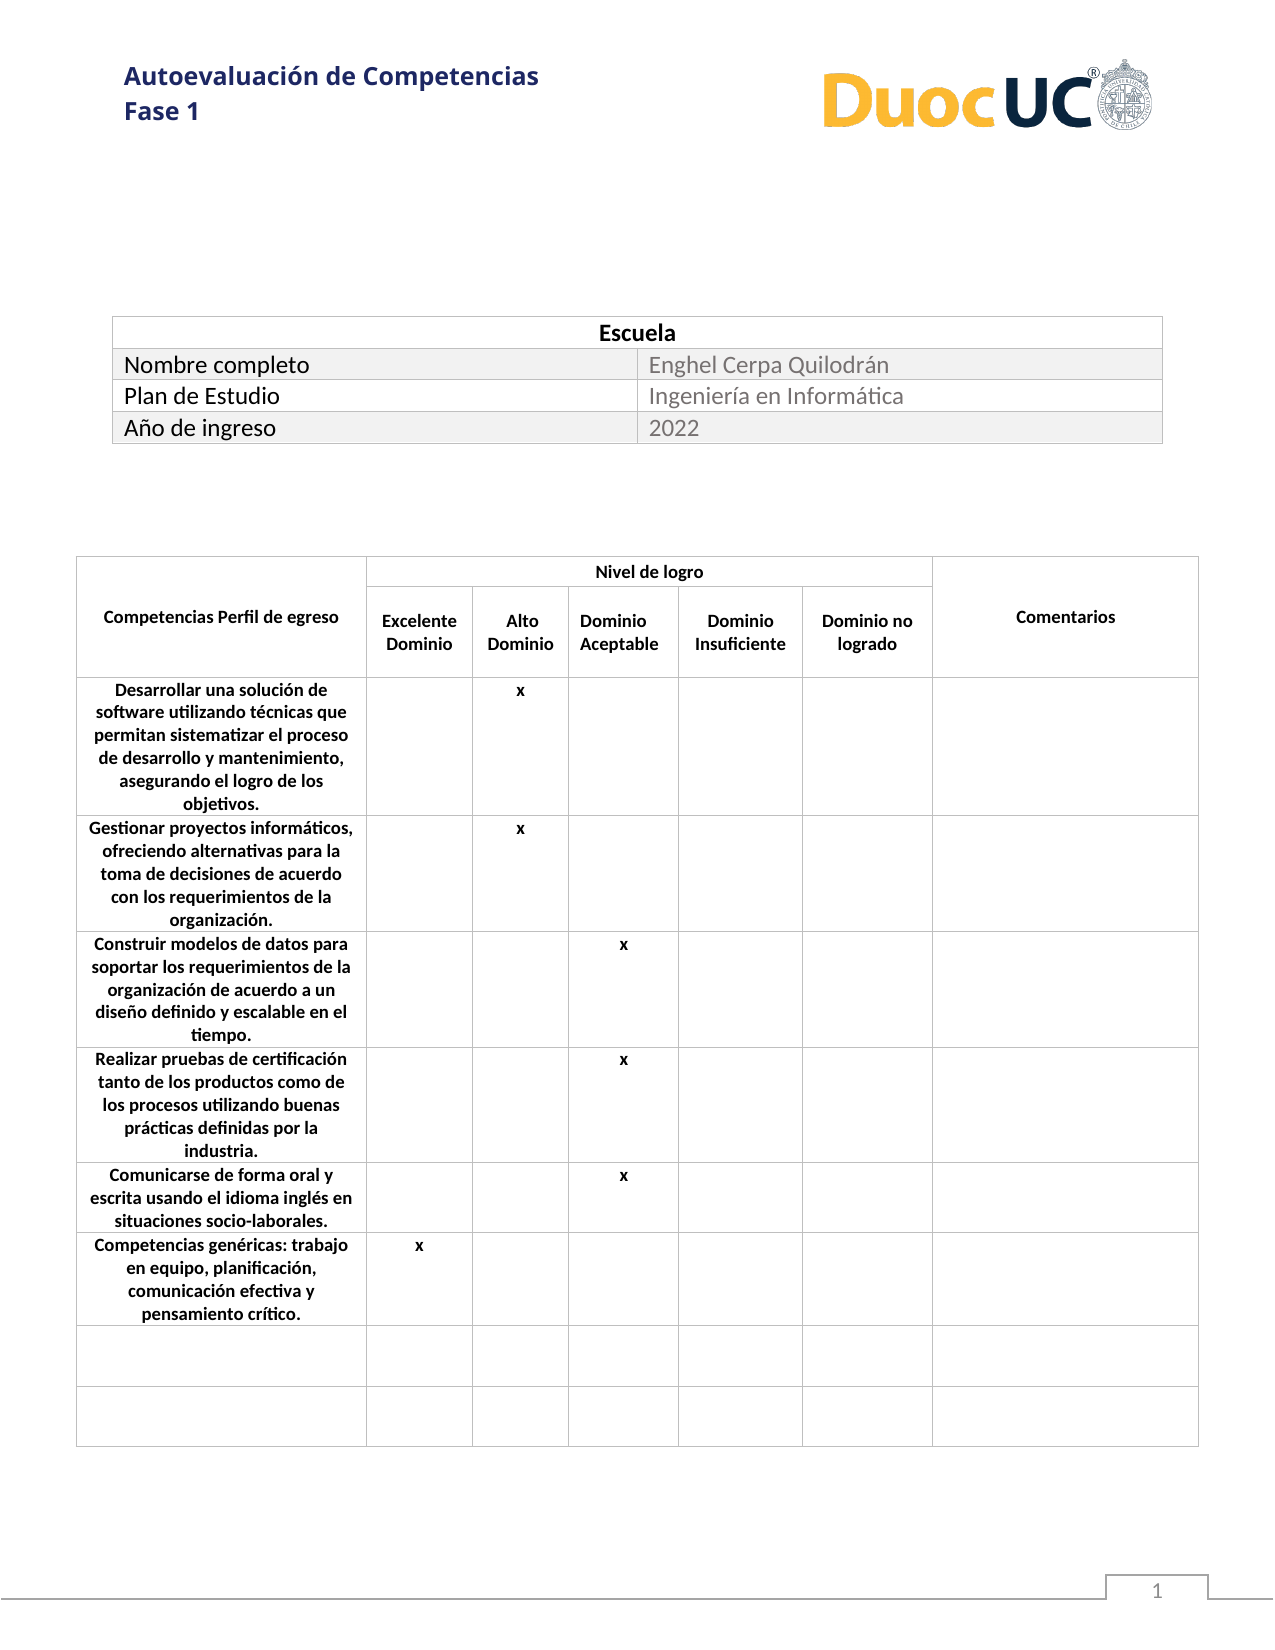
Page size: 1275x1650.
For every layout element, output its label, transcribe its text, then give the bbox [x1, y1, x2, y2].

table_cell [679, 816, 802, 931]
table_cell Ingeniería en Informática [638, 380, 1162, 411]
table_cell [77, 1326, 366, 1386]
table_header Escuela [113, 317, 1162, 348]
table_cell Competencias genéricas: trabajo en equipo, planificación, comunicación efectiva y pensamiento crítico. [77, 1233, 366, 1325]
table_cell [933, 1233, 1198, 1325]
table_cell [473, 1048, 568, 1162]
table_cell [367, 1326, 472, 1386]
table_cell Desarrollar una solución de software utilizando técnicas que permitan sistematizar el proceso de desarrollo y mantenimiento, asegurando el logro de los objetivos. [77, 678, 366, 815]
table_cell [803, 1326, 932, 1386]
table_cell [367, 678, 472, 815]
table_cell [803, 1163, 932, 1232]
table_cell [367, 1387, 472, 1446]
table_cell [679, 1233, 802, 1325]
table_header Nivel de logro [367, 557, 932, 586]
table_cell x [569, 1048, 678, 1162]
table_cell x [473, 678, 568, 815]
table_cell [933, 932, 1198, 1047]
table_cell [473, 1233, 568, 1325]
table_cell [473, 1387, 568, 1446]
table_cell Dominio no logrado [803, 587, 932, 677]
table_cell [803, 1048, 932, 1162]
table_cell [803, 1387, 932, 1446]
table_cell Año de ingreso [113, 412, 637, 442]
table_cell x [569, 932, 678, 1047]
table_cell [473, 1163, 568, 1232]
table_cell [679, 932, 802, 1047]
table_cell Gestionar proyectos informáticos, ofreciendo alternativas para la toma de decisiones de acuerdo con los requerimientos de la organización. [77, 816, 366, 931]
table_cell [473, 932, 568, 1047]
table_cell [473, 1326, 568, 1386]
table_cell [933, 1326, 1198, 1386]
table_cell x [367, 1233, 472, 1325]
table_cell [569, 1233, 678, 1325]
table_cell [679, 678, 802, 815]
table_cell [569, 678, 678, 815]
table_cell [569, 1326, 678, 1386]
table_cell Dominio Aceptable [569, 587, 678, 677]
table_cell x [473, 816, 568, 931]
table_header Comentarios [933, 557, 1198, 677]
table_cell [933, 678, 1198, 815]
table_cell Comunicarse de forma oral y escrita usando el idioma inglés en situaciones socio-laborales. [77, 1163, 366, 1232]
table_cell [933, 816, 1198, 931]
table_cell [77, 1387, 366, 1446]
table_cell [933, 1387, 1198, 1446]
table_cell [679, 1163, 802, 1232]
picture [824, 59, 1152, 130]
table_cell [933, 1048, 1198, 1162]
table_cell [679, 1326, 802, 1386]
table_cell Dominio Insuficiente [679, 587, 802, 677]
table_cell Realizar pruebas de certificación tanto de los productos como de los procesos utilizando buenas prácticas definidas por la industria. [77, 1048, 366, 1162]
table_cell [803, 816, 932, 931]
table_cell [367, 1048, 472, 1162]
table_cell [803, 678, 932, 815]
table_cell [367, 1163, 472, 1232]
table_cell [569, 816, 678, 931]
table_cell Plan de Estudio [113, 380, 637, 411]
table_cell [367, 816, 472, 931]
table_cell Alto Dominio [473, 587, 568, 677]
table_cell [803, 1233, 932, 1325]
table_cell x [569, 1163, 678, 1232]
table_cell Construir modelos de datos para soportar los requerimientos de la organización de acuerdo a un diseño definido y escalable en el tiempo. [77, 932, 366, 1047]
table_header Competencias Perfil de egreso [77, 557, 366, 677]
table_cell [367, 932, 472, 1047]
table_cell [679, 1387, 802, 1446]
table_cell [679, 1048, 802, 1162]
table_cell [933, 1163, 1198, 1232]
table_cell Excelente Dominio [367, 587, 472, 677]
table_cell 2022 [638, 412, 1162, 442]
table_cell Nombre completo [113, 349, 637, 379]
table_cell [569, 1387, 678, 1446]
table_cell Enghel Cerpa Quilodrán [638, 349, 1162, 379]
table_cell [803, 932, 932, 1047]
